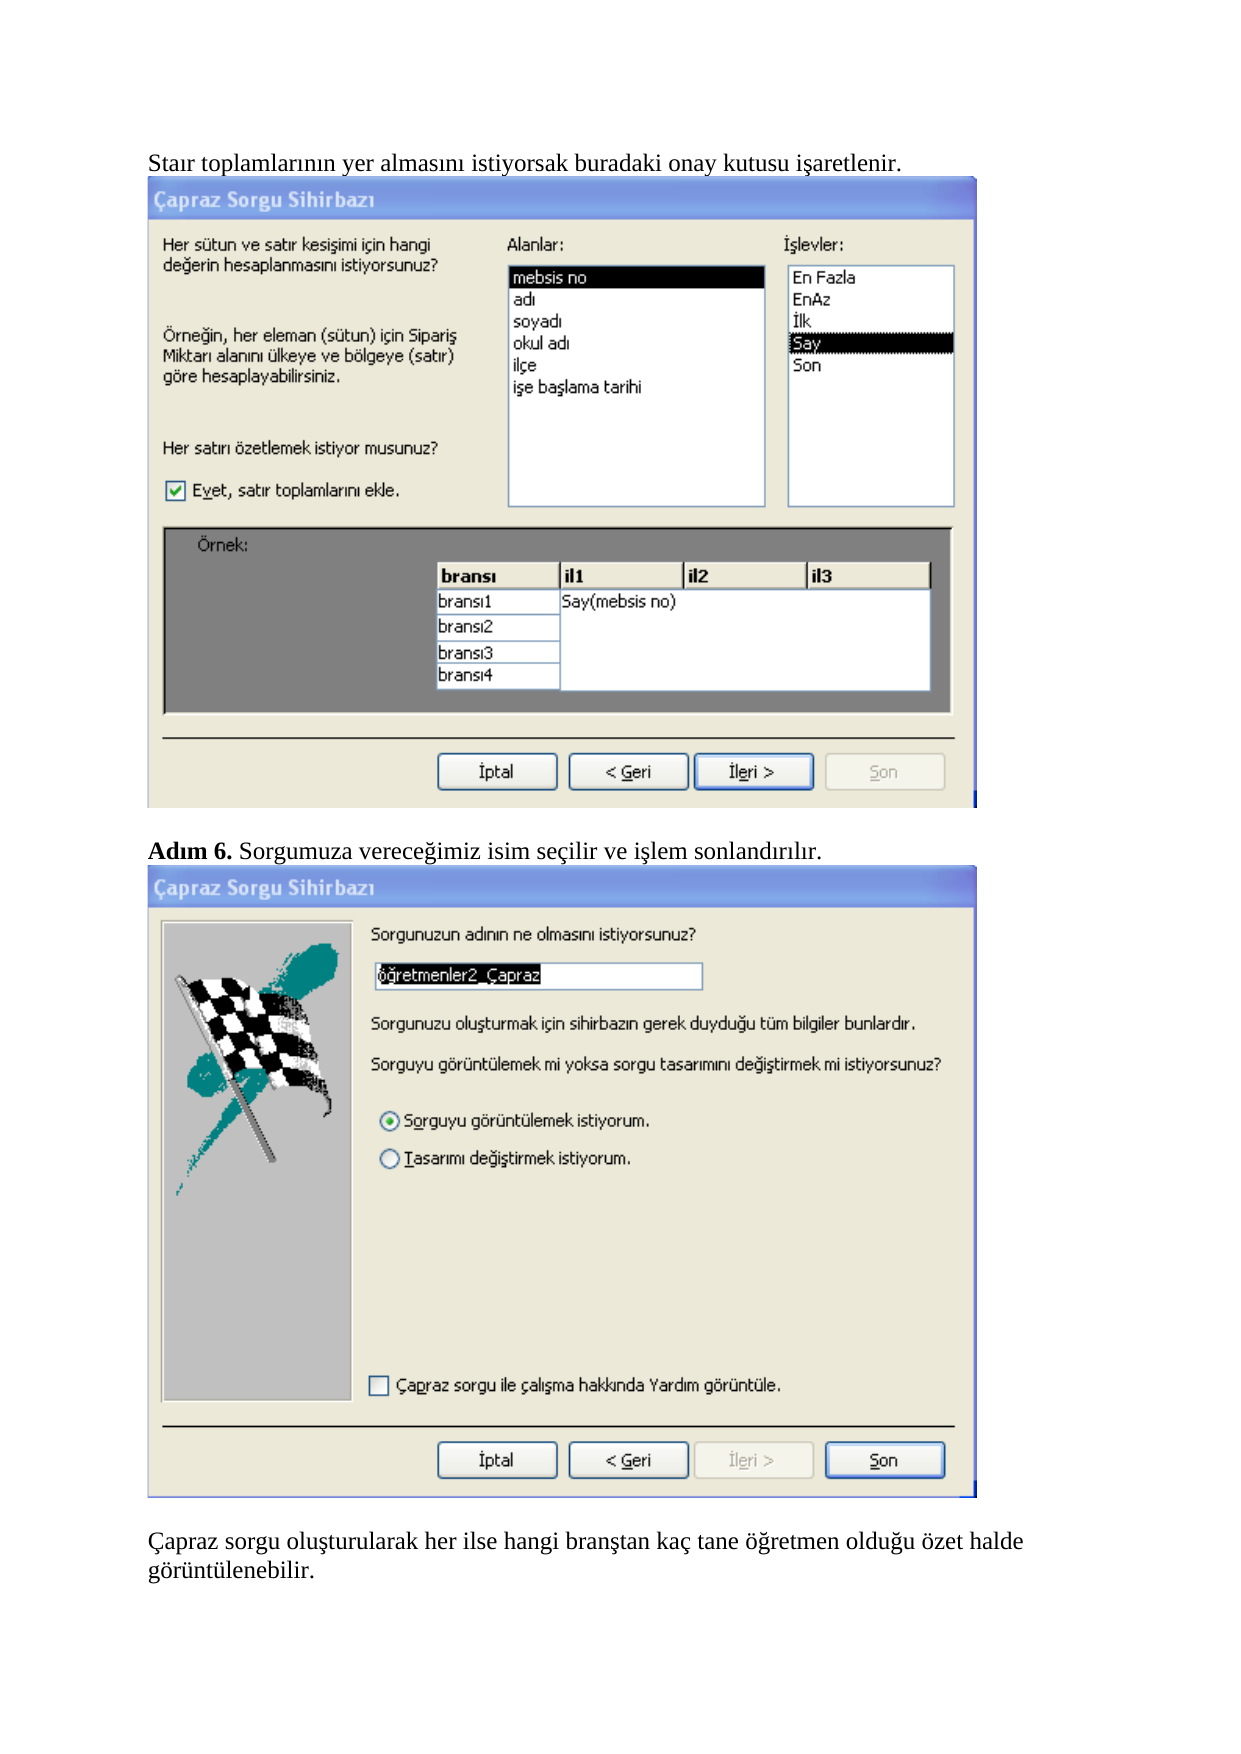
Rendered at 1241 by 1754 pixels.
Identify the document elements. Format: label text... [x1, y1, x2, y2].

text Adım 6. Sorgumuza vereceğimiz isim seçilir ve işlem sonlandırılır. [148, 836, 1093, 865]
text Çapraz sorgu oluşturularak her ilse hangi branştan kaç tane öğretmen olduğu özet halde görüntülenebilir. [148, 1526, 1093, 1584]
picture [147, 865, 977, 1498]
picture [147, 176, 977, 808]
text Staır toplamlarının yer almasını istiyorsak buradaki onay kutusu işaretlenir. [148, 148, 1093, 176]
